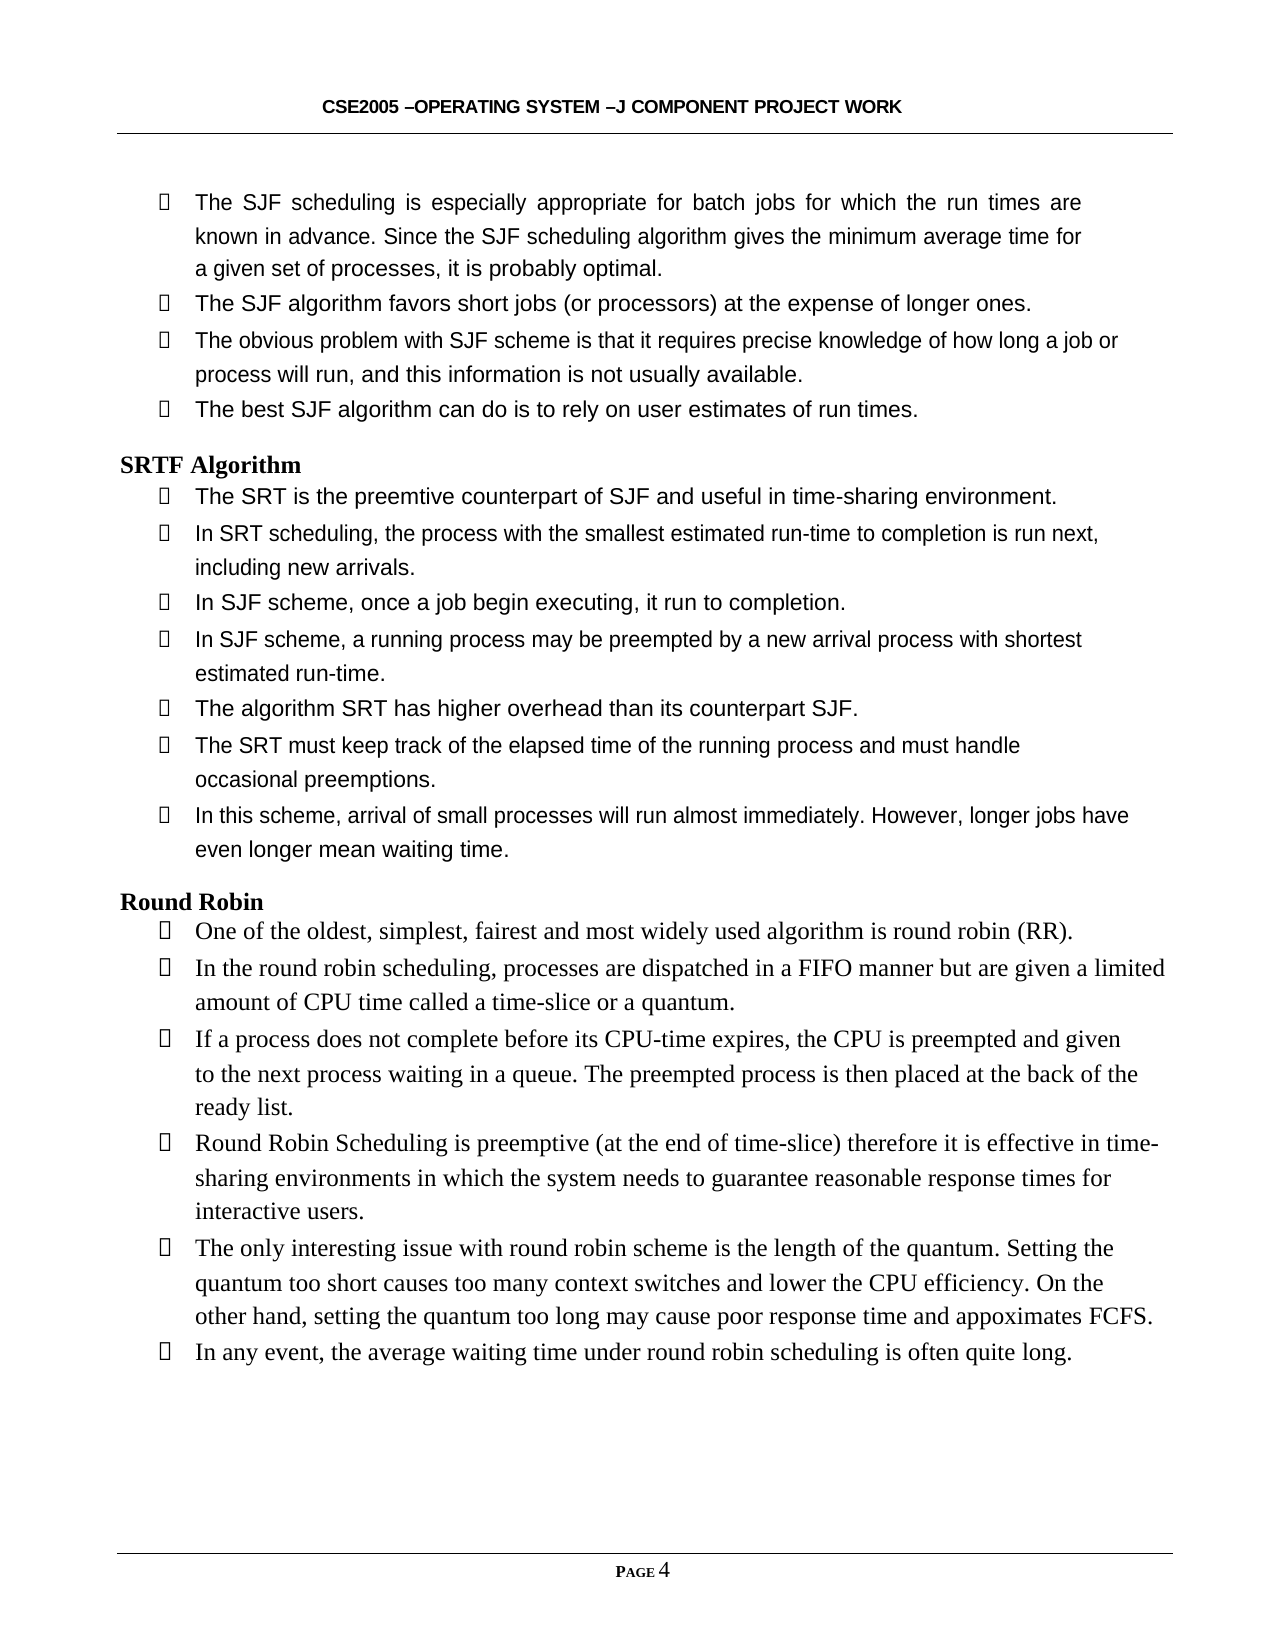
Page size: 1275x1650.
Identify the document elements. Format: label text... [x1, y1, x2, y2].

list The only interesting issue with round robin scheme is the length of the quantum. Setting the quantum too short causes too many context switches and lower the CPU efficiency. On the other hand, setting the quantum too long may cause poor response time and appoximates FCFS. [157, 1229, 1161, 1329]
list In SJF scheme, once a job begin executing, it run to completion. [157, 586, 1194, 617]
list In SJF scheme, a running process may be preempted by a new arrival process with shortest estimated run-time. [157, 623, 1138, 686]
list In SRT scheduling, the process with the smallest estimated run-time to completion is run next, including new arrivals. [157, 517, 1160, 580]
text SRTF Algorithm [120, 451, 1194, 479]
list In the round robin scheduling, processes are dispatched in a FIFO manner but are given a limited amount of CPU time called a time-slice or a quantum. [157, 949, 1165, 1016]
list The SJF scheduling is especially appropriate for batch jobs for which the run times are known in advance. Since the SJF scheduling algorithm gives the minimum average time for a given set of processes, it is probably optimal. [157, 186, 1082, 281]
list The SJF algorithm favors short jobs (or processors) at the expense of longer ones. [157, 287, 1194, 318]
list One of the oldest, simplest, fairest and most widely used algorithm is round robin (RR). [157, 916, 1194, 945]
list The best SJF algorithm can do is to rely on user estimates of run times. [157, 393, 1194, 424]
list In this scheme, arrival of small processes will run almost immediately. However, longer jobs have even longer mean waiting time. [157, 798, 1148, 862]
list Round Robin Scheduling is preemptive (at the end of time-slice) therefore it is effective in time- sharing environments in which the system needs to guarantee reasonable response times for interactive users. [157, 1125, 1160, 1225]
text Round Robin [120, 888, 1194, 916]
list The SRT must keep track of the elapsed time of the running process and must handle occasional preemptions. [157, 729, 1087, 792]
list The obvious problem with SJF scheme is that it requires precise knowledge of how long a job or process will run, and this information is not usually available. [157, 324, 1160, 387]
list The algorithm SRT has higher overhead than its counterpart SJF. [157, 692, 1194, 723]
list The SRT is the preemtive counterpart of SJF and useful in time-sharing environment. [157, 480, 1194, 511]
list If a process does not complete before its CPU-time expires, the CPU is preempted and given to the next process waiting in a queue. The preempted process is then placed at the back of the ready list. [157, 1021, 1147, 1121]
list In any event, the average waiting time under round robin scheduling is often quite long. [157, 1334, 1194, 1368]
